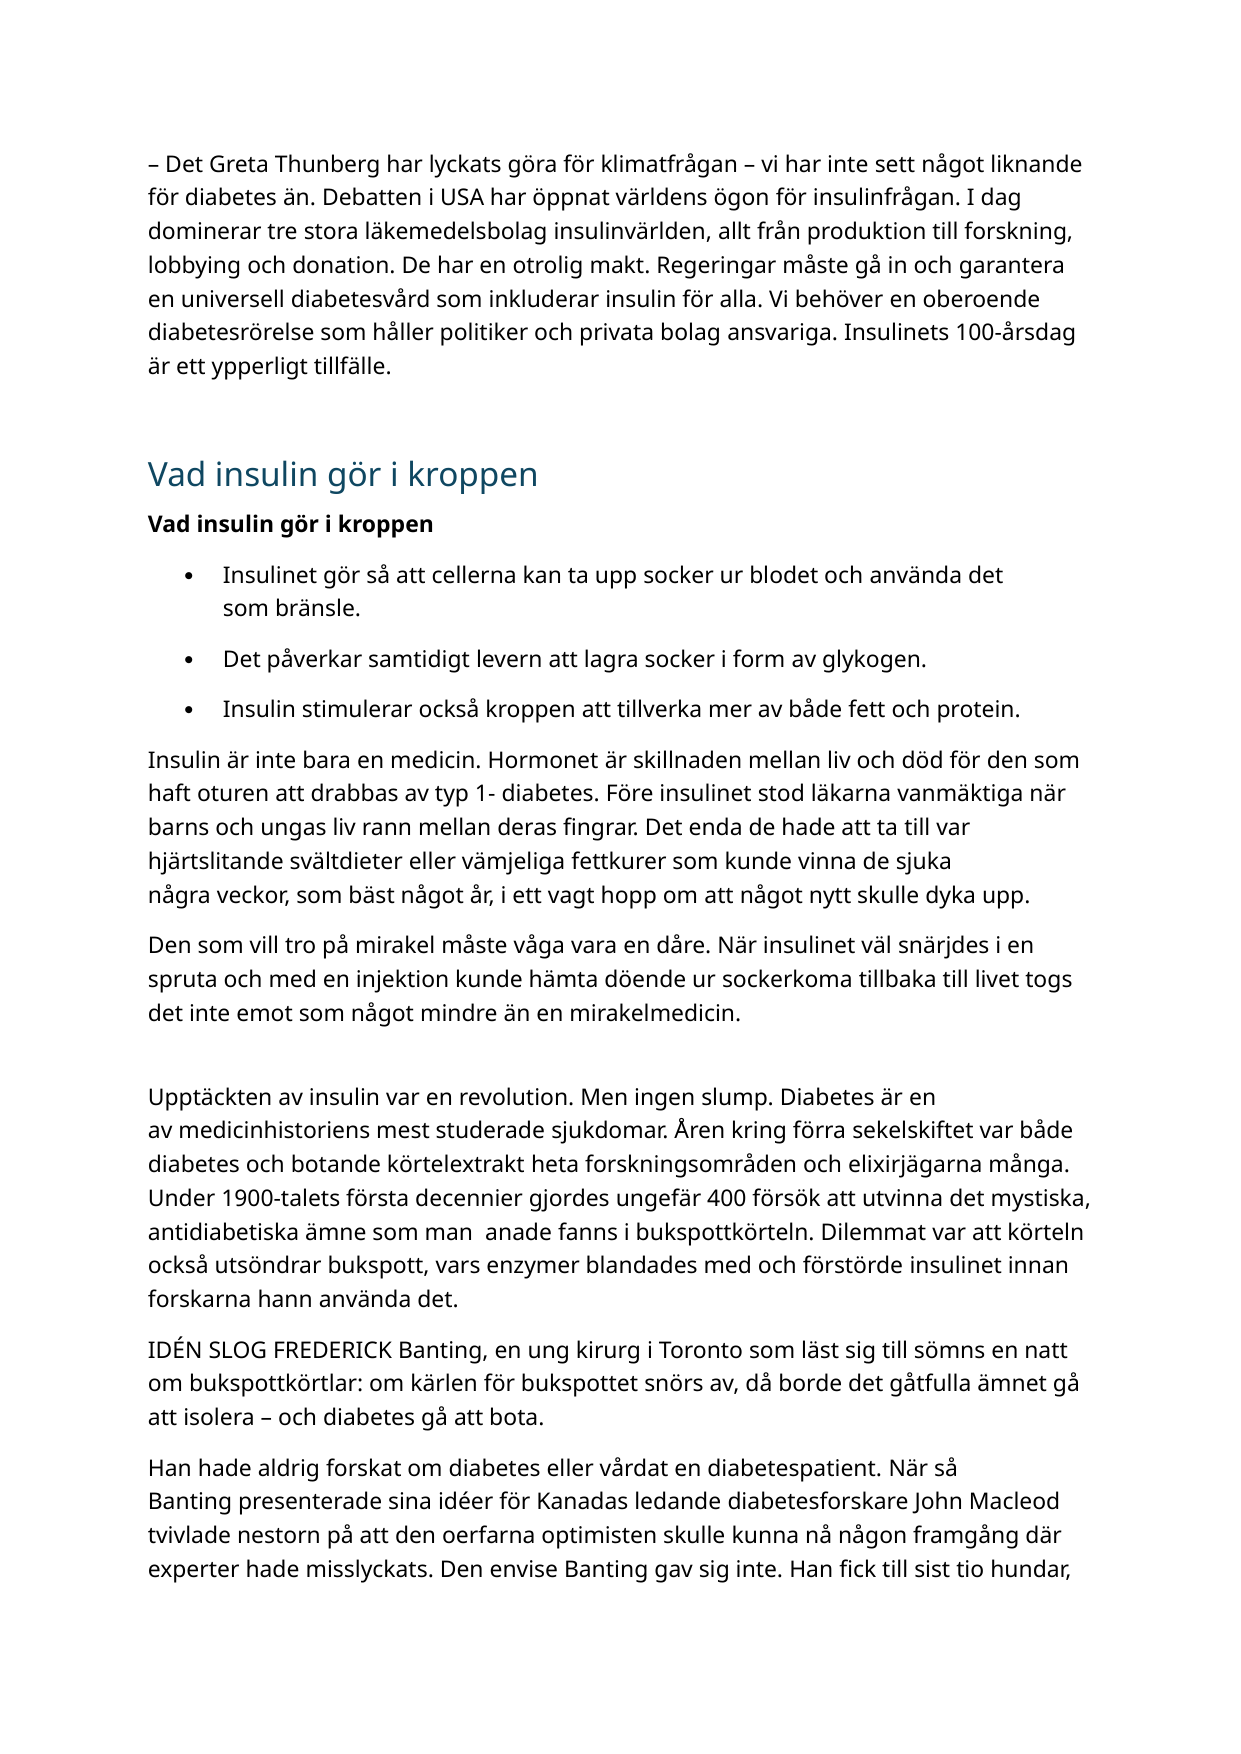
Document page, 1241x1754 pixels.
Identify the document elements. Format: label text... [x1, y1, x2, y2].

text – Det Greta Thunberg har lyckats göra för klimatfrågan – vi har inte sett något liknande för diabetes än. Debatten i USA har öppnat världens ögon för insulinfrågan. I dag dominerar tre stora läkemedelsbolag insulinvärlden, allt från produktion till forskning, lobbying och donation. De har en otrolig makt. Regeringar måste gå in och garantera en universell diabetesvård som inkluderar insulin för alla. Vi behöver en oberoende diabetesrörelse som håller politiker och privata bolag ansvariga. Insulinets 100-årsdag är ett ypperligt tillfälle. [148, 148, 1093, 381]
text Insulin är inte bara en medicin. Hormonet är skillnaden mellan liv och död för den som haft oturen att drabbas av typ 1- diabetes. Före insulinet stod läkarna vanmäktiga när barns och ungas liv rann mellan deras fingrar. Det enda de hade att ta till var hjärtslitande svältdieter eller vämjeliga fettkurer som kunde vinna de sjuka några veckor, som bäst något år, i ett vagt hopp om att något nytt skulle dyka upp. [148, 744, 1093, 910]
list Det påverkar samtidigt levern att lagra socker i form av glykogen. [185, 643, 1093, 674]
text Upptäckten av insulin var en revolution. Men ingen slump. Diabetes är en av medicinhistoriens mest studerade sjukdomar. Åren kring förra sekelskiftet var både diabetes och botande körtelextrakt heta forskningsområden och elixirjägarna många. Under 1900-talets första decennier gjordes ungefär 400 försök att utvinna det mystiska, antidiabetiska ämne som man anade fanns i bukspottkörteln. Dilemmat var att körteln också utsöndrar bukspott, vars enzymer blandades med och förstörde insulinet innan forskarna hann använda det. [148, 1081, 1093, 1314]
list Insulin stimulerar också kroppen att tillverka mer av både fett och protein. [185, 693, 1093, 724]
text Den som vill tro på mirakel måste våga vara en dåre. När insulinet väl snärjdes i en spruta och med en injektion kunde hämta döende ur sockerkoma tillbaka till livet togs det inte emot som något mindre än en mirakelmedicin. [148, 929, 1093, 1062]
text Vad insulin gör i kroppen [148, 508, 1093, 539]
subtitle Vad insulin gör i kroppen [148, 451, 1093, 496]
list Insulinet gör så att cellerna kan ta upp socker ur blodet och använda det som bränsle. [185, 559, 1093, 624]
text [148, 1452, 1093, 1584]
text IDÉN SLOG FREDERICK Banting, en ung kirurg i Toronto som läst sig till sömns en natt om bukspottkörtlar: om kärlen för bukspottet snörs av, då borde det gåtfulla ämnet gå att isolera – och diabetes gå att bota. [148, 1334, 1093, 1432]
